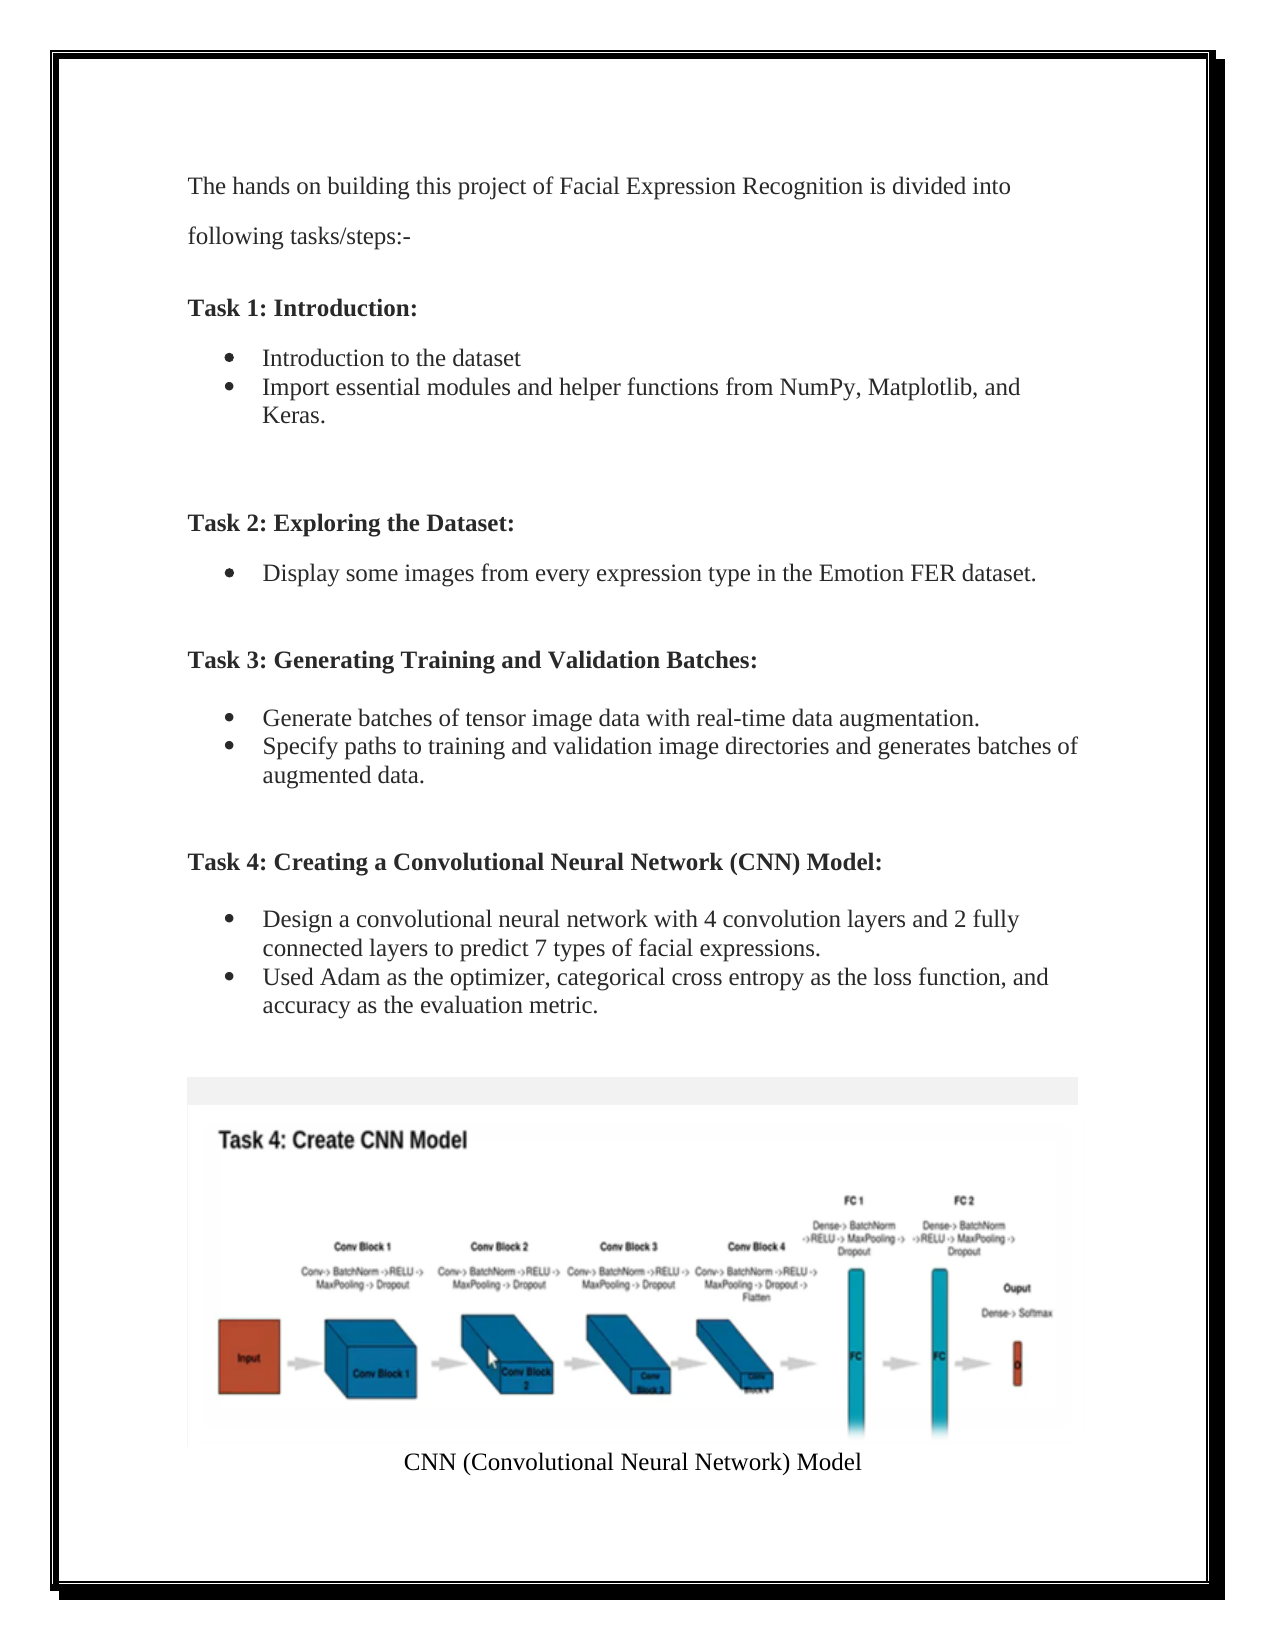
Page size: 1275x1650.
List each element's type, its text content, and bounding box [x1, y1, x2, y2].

picture [187, 1105, 1088, 1447]
subtitle Task 3: Generating Training and Validation Batches: [187, 630, 1078, 674]
list Introduction to the dataset [225, 343, 1078, 372]
list Specify paths to training and validation image directories and generates batches of augmented data. [225, 731, 1078, 789]
text Task 2: Exploring the Dataset: [187, 508, 1078, 537]
text The hands on building this project of Facial Expression Recognition is divided into following tasks/steps:- [187, 150, 1078, 250]
text CNN (Convolutional Neural Network) Model [187, 1447, 1078, 1476]
list Import essential modules and helper functions from NumPy, Matplotlib, and Keras. [225, 372, 1078, 429]
list Generate batches of tensor image data with real-time data augmentation. [225, 703, 1078, 731]
list Design a convolutional neural network with 4 convolution layers and 2 fully connected layers to predict 7 types of facial expressions. [225, 904, 1078, 962]
text Task 1: Introduction: [187, 271, 1078, 321]
list Display some images from every expression type in the Emotion FER dataset. [225, 558, 1078, 587]
list Used Adam as the optimizer, categorical cross entropy as the loss function, and accuracy as the evaluation metric. [225, 962, 1078, 1019]
subtitle Task 4: Creating a Convolutional Neural Network (CNN) Model: [187, 832, 1078, 876]
